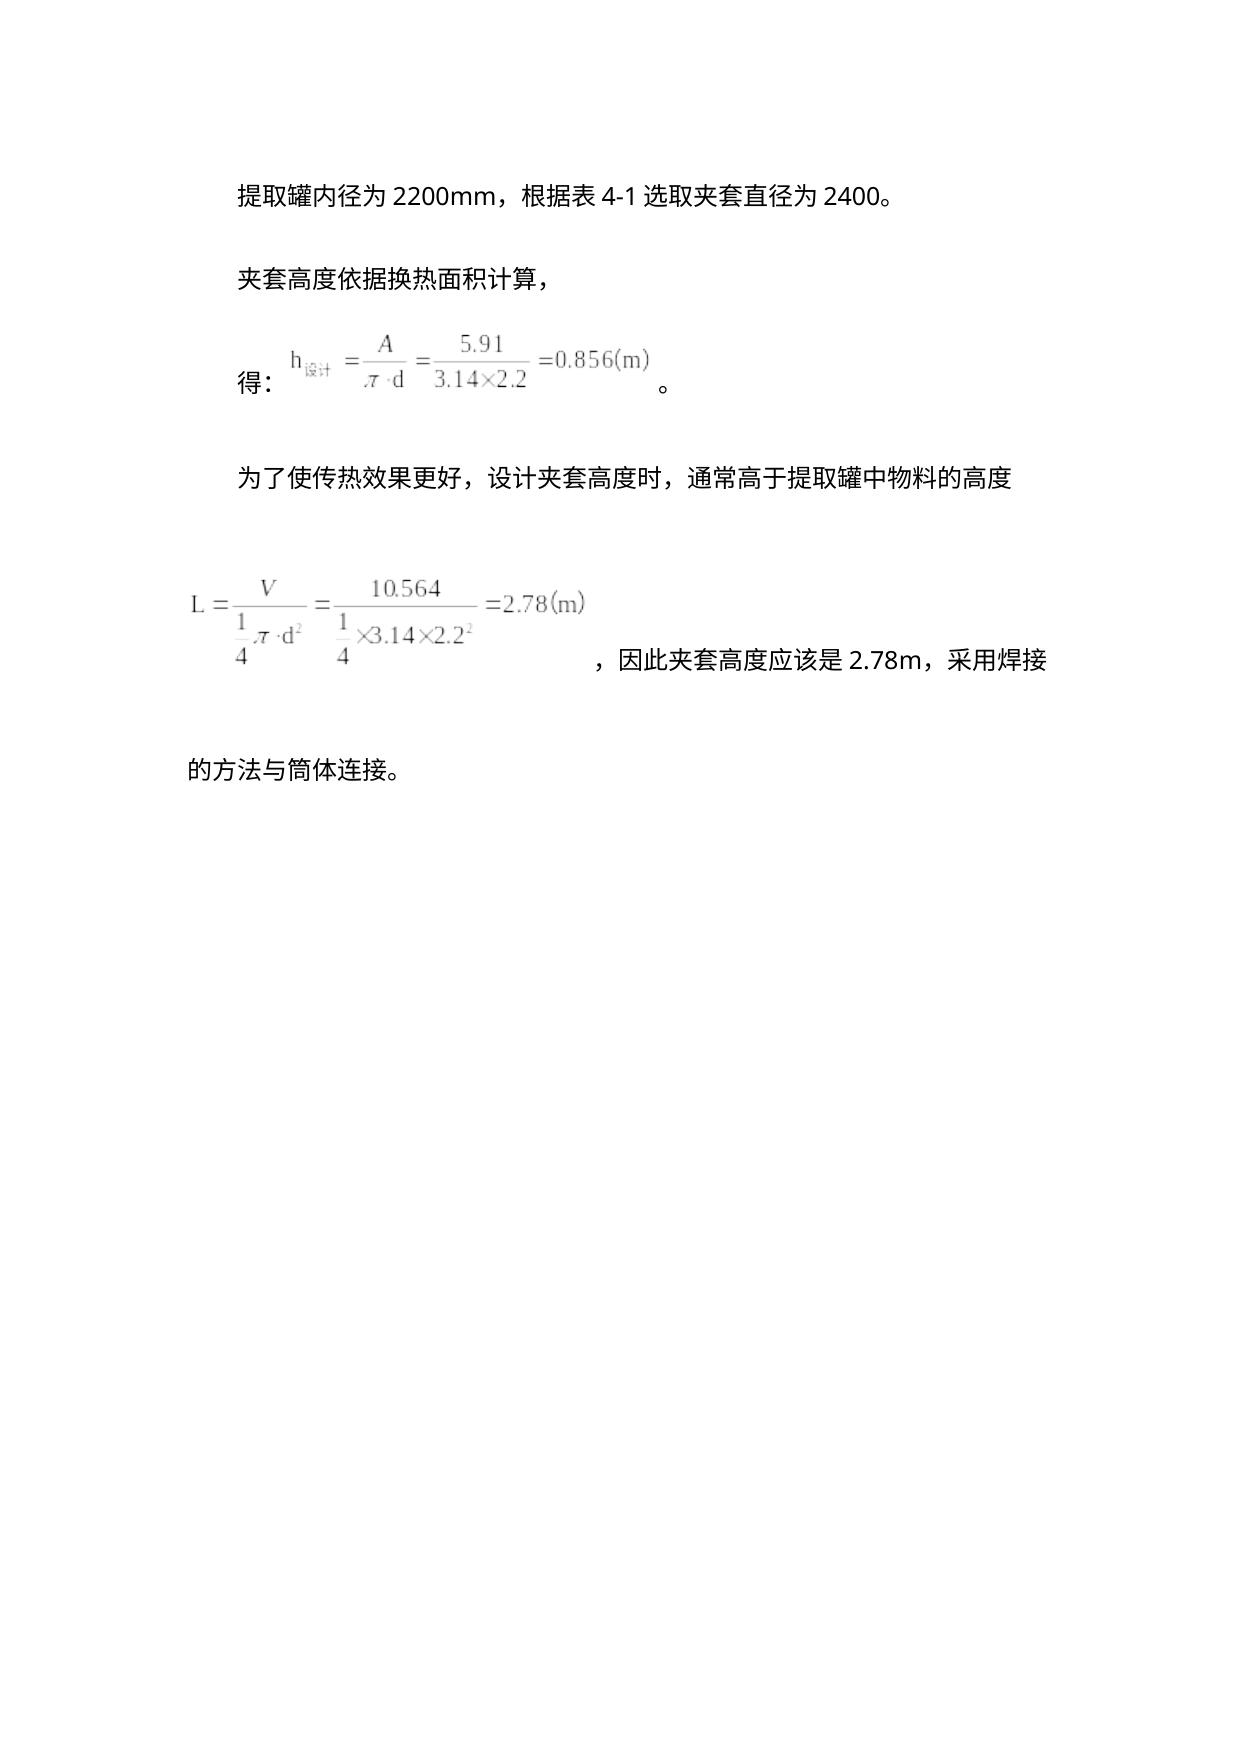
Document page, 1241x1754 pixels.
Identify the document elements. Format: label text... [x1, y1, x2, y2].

text 提取罐内径为2200mm，根据表4-1选取夹套直径为2400。 [187, 162, 1053, 227]
text 夹套高度依据换热面积计算， [187, 245, 1053, 310]
text 为了使传热效果更好，设计夹套高度时，通常高于提取罐中物料的高度，因此夹套高度应该是2.78m，采用焊接的方法与筒体连接。 [187, 444, 1053, 801]
text 得：。 [187, 328, 1053, 426]
